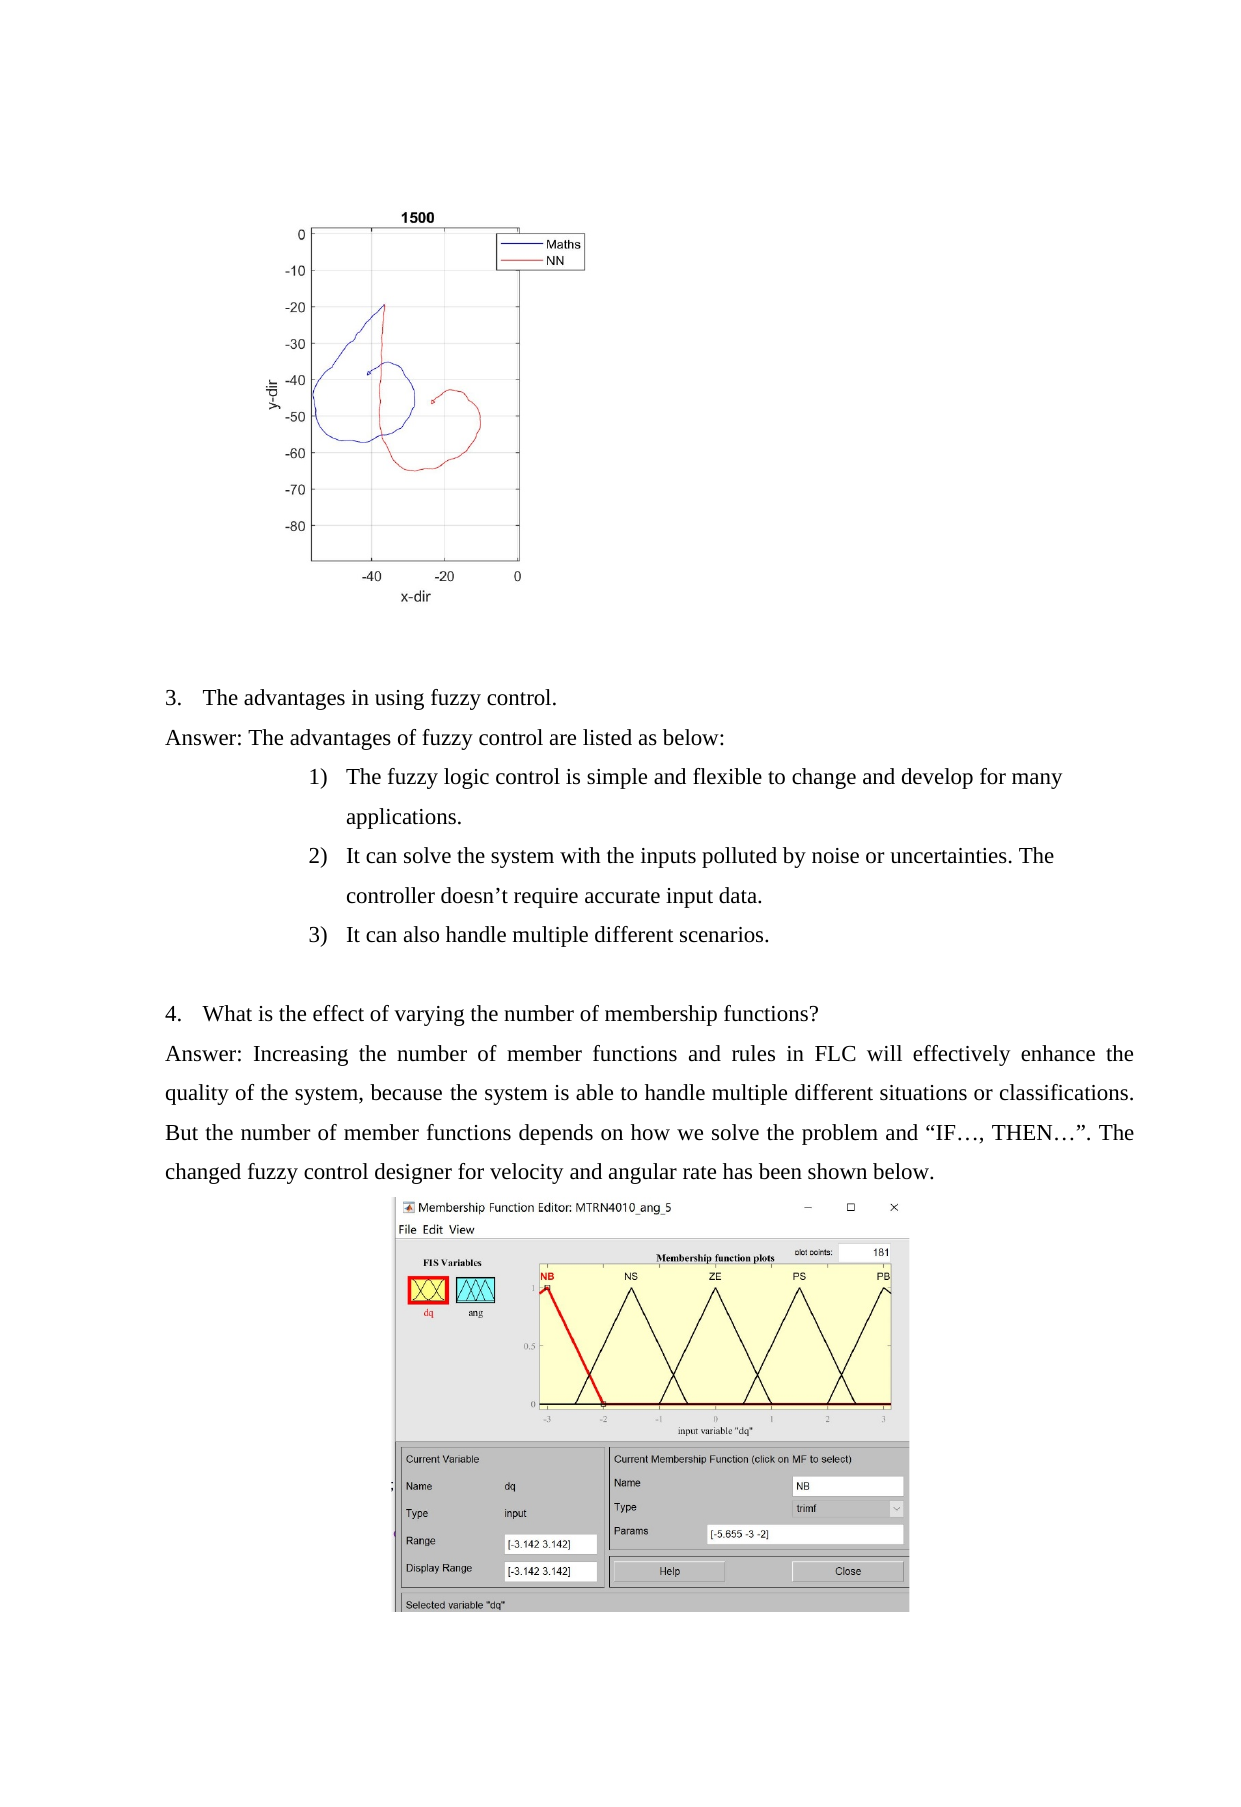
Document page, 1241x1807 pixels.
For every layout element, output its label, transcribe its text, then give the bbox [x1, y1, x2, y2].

picture [391, 1197, 910, 1612]
list The fuzzy logic control is simple and flexible to change and develop for many applications. [308, 763, 1136, 829]
picture [165, 197, 649, 606]
list It can also handle multiple different scenarios. [308, 921, 1136, 947]
text Answer: The advantages of fuzzy control are listed as below: [165, 724, 1136, 750]
text Answer: Increasing the number of member functions and rules in FLC will effectively enhance the quality of the system, because the system is able to handle multiple different situations or classifications. But the number of member functions depends on how we solve the problem and “IF…, THEN…”. The changed fuzzy control designer for velocity and angular rate has been shown below. [165, 1039, 1136, 1184]
list It can solve the system with the inputs polluted by noise or uncertainties. The controller doesn’t require accurate input data. [308, 842, 1136, 908]
list What is the effect of varying the number of membership functions? [165, 1000, 1136, 1026]
list The advantages in using fuzzy control. [165, 684, 1136, 711]
